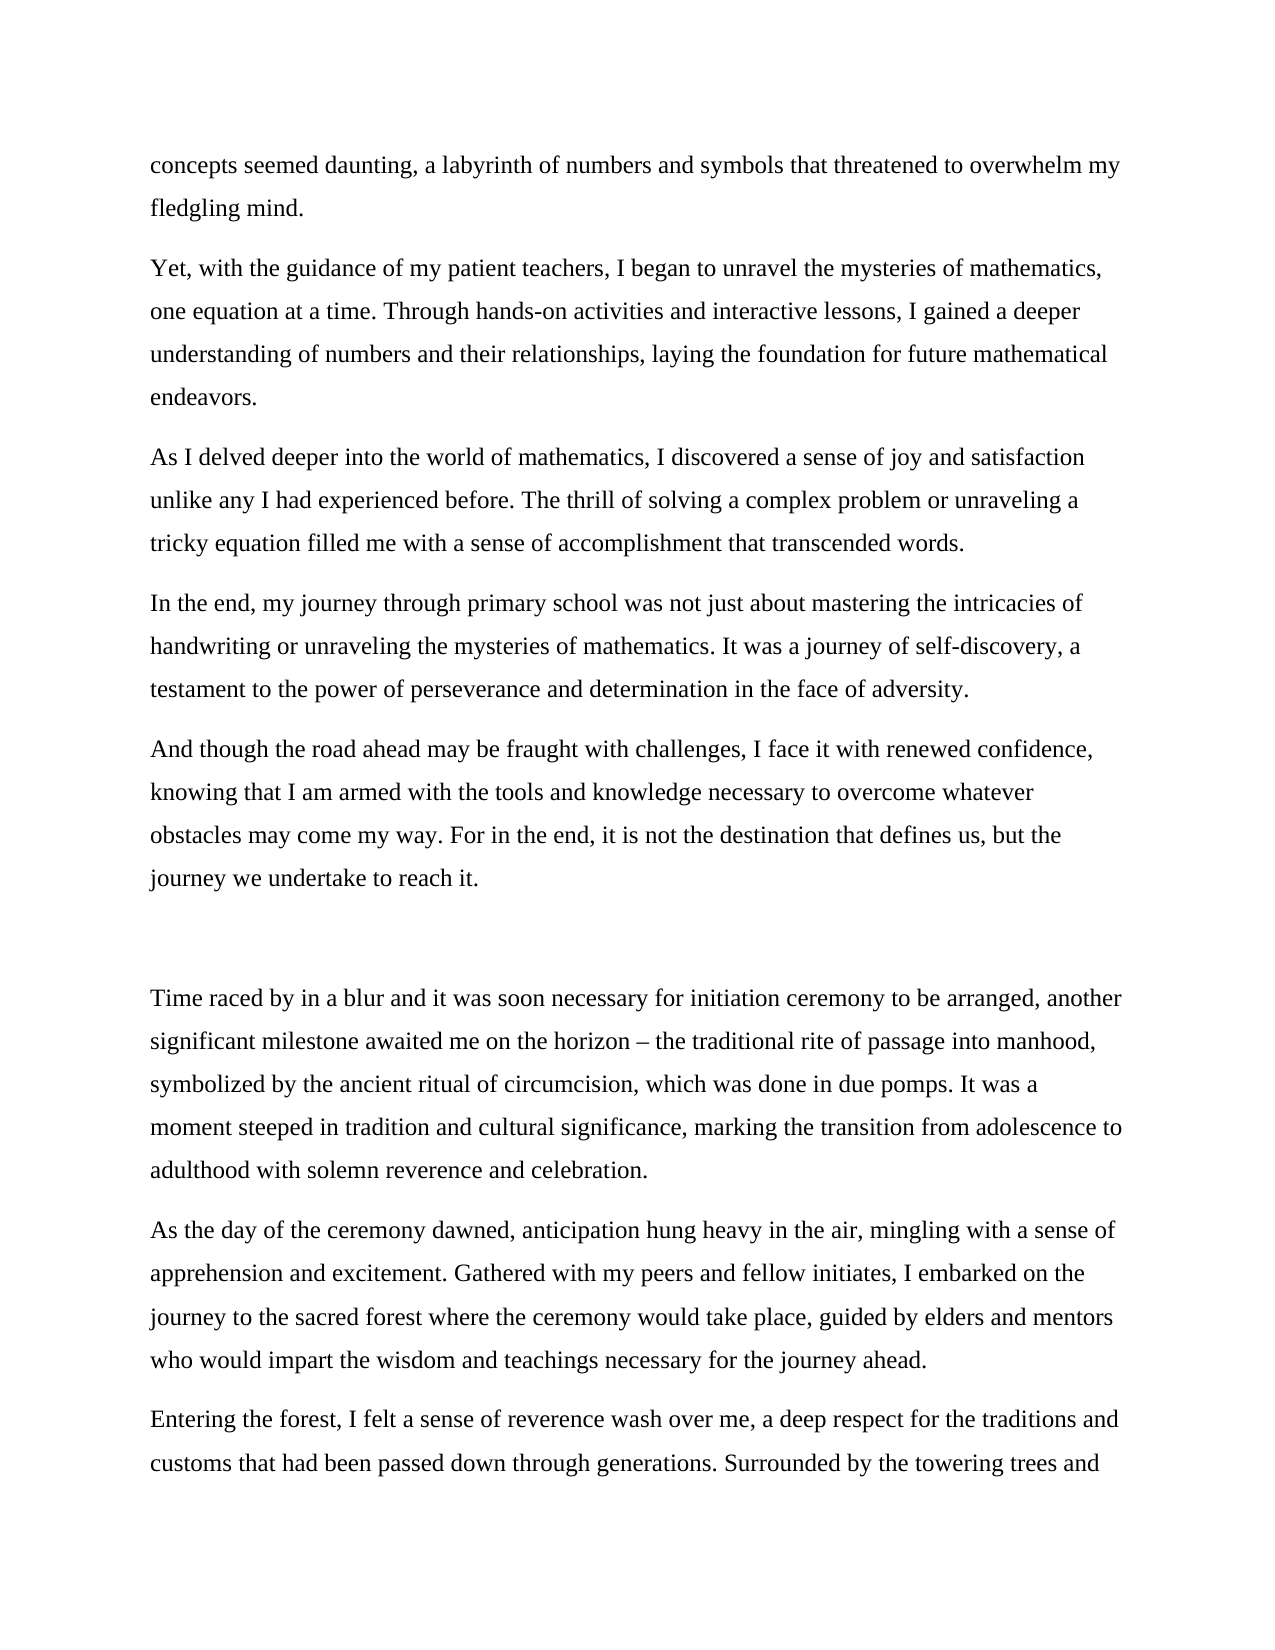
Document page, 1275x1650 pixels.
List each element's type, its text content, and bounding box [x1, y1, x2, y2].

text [150, 1404, 1125, 1476]
text As I delved deeper into the world of mathematics, I discovered a sense of joy and satisfaction unlike any I had experienced before. The thrill of solving a complex problem or unraveling a tricky equation filled me with a sense of accomplishment that transcended words. [150, 442, 1125, 557]
text Time raced by in a blur and it was soon necessary for initiation ceremony to be arranged, another significant milestone awaited me on the horizon – the traditional rite of passage into manhood, symbolized by the ancient ritual of circumcision, which was done in due pomps. It was a moment steeped in tradition and cultural significance, marking the transition from adolescence to adulthood with solemn reverence and celebration. [150, 983, 1125, 1184]
text And though the road ahead may be fraught with challenges, I face it with renewed confidence, knowing that I am armed with the tools and knowledge necessary to overcome whatever obstacles may come my way. For in the end, it is not the destination that defines us, but the journey we undertake to reach it. [150, 734, 1125, 892]
text In the end, my journey through primary school was not just about mastering the intricacies of handwriting or unraveling the mysteries of mathematics. It was a journey of self-discovery, a testament to the power of perseverance and determination in the face of adversity. [150, 588, 1125, 703]
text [150, 150, 1125, 222]
text As the day of the ceremony dawned, anticipation hung heavy in the air, mingling with a sense of apprehension and excitement. Gathered with my peers and fellow initiates, I embarked on the journey to the sacred forest where the ceremony would take place, guided by elders and mentors who would impart the wisdom and teachings necessary for the journey ahead. [150, 1215, 1125, 1373]
text Yet, with the guidance of my patient teachers, I began to unravel the mysteries of mathematics, one equation at a time. Through hands-on activities and interactive lessons, I gained a deeper understanding of numbers and their relationships, laying the foundation for future mathematical endeavors. [150, 253, 1125, 411]
